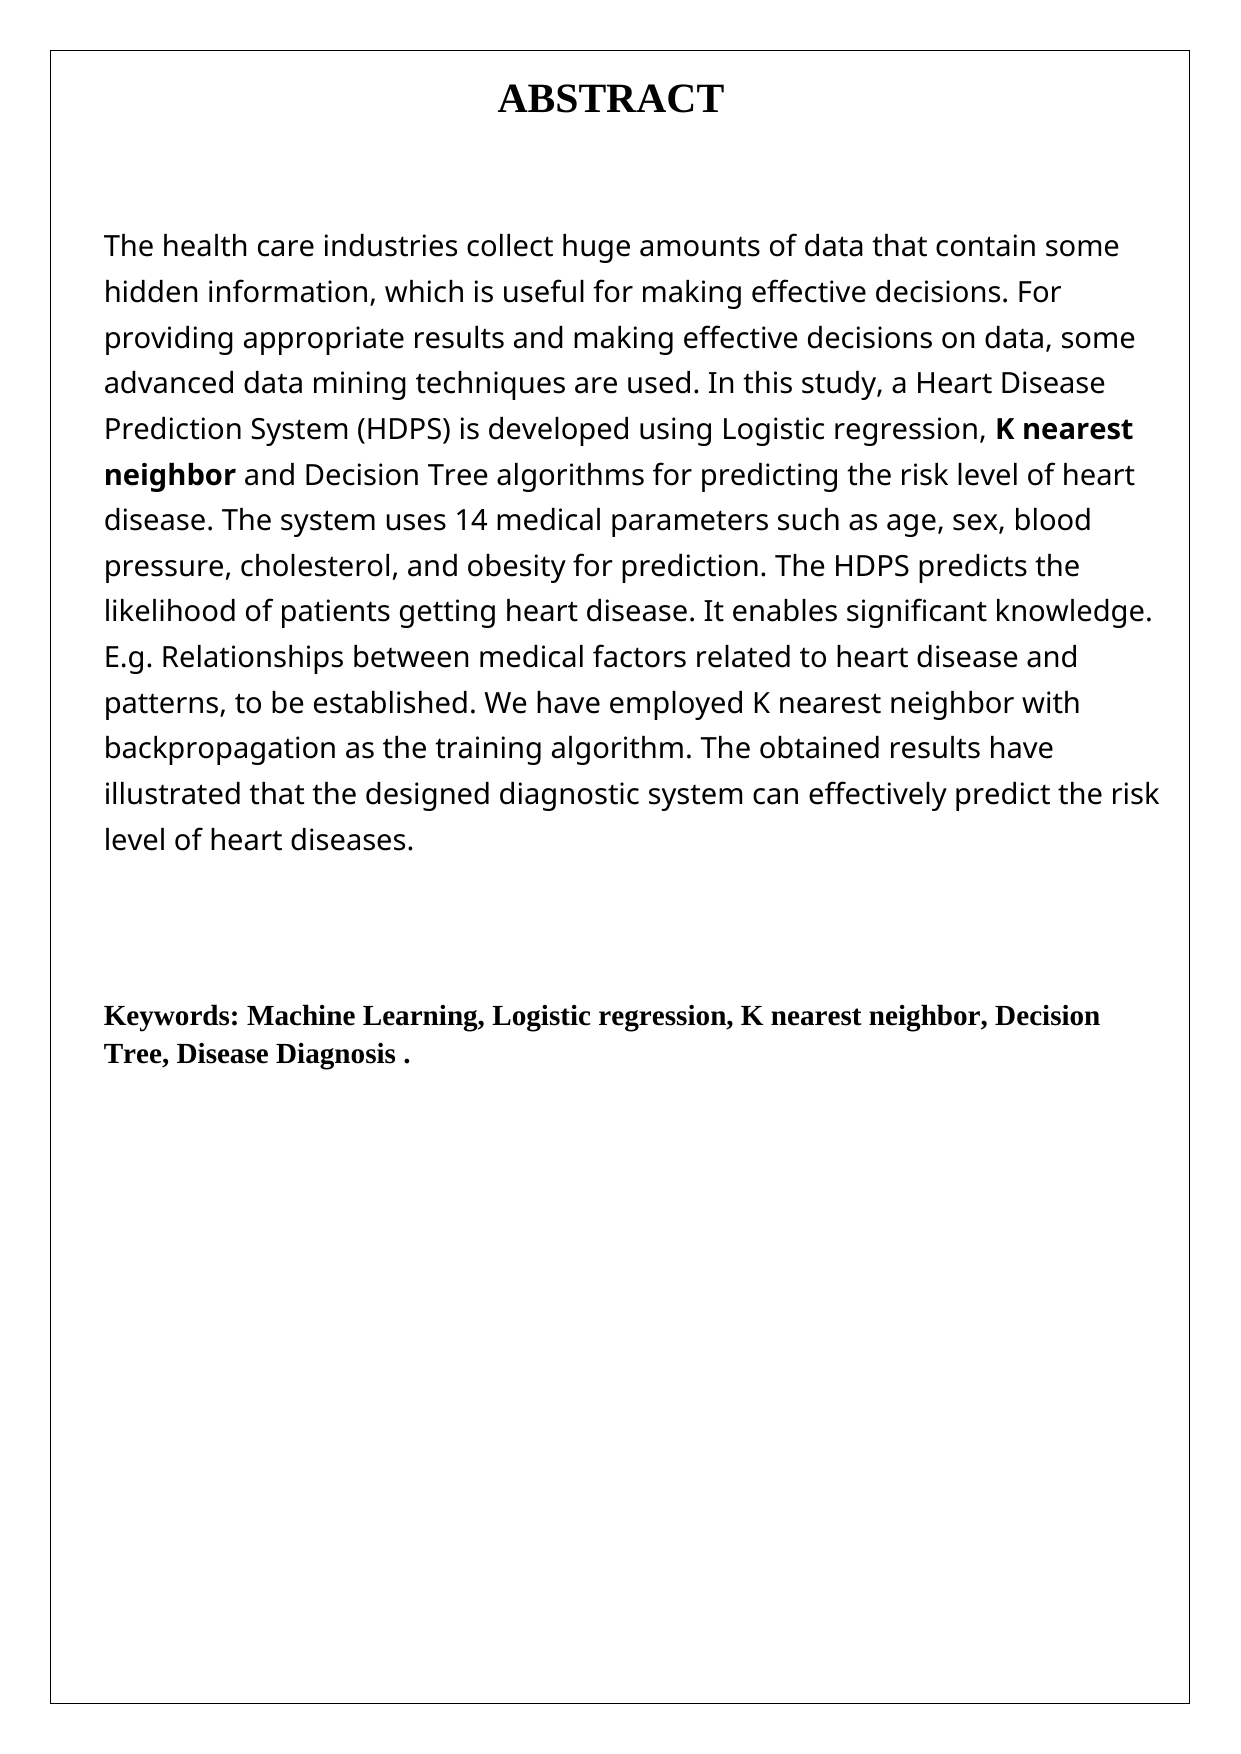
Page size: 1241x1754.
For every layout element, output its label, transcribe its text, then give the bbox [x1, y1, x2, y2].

text Keywords: Machine Learning, Logistic regression, K nearest neighbor, Decision Tree, Disease Diagnosis . [103, 998, 1162, 1070]
text The health care industries collect huge amounts of data that contain some hidden information, which is useful for making effective decisions. For providing appropriate results and making effective decisions on data, some advanced data mining techniques are used. In this study, a Heart Disease Prediction System (HDPS) is developed using Logistic regression, K nearest neighbor and Decision Tree algorithms for predicting the risk level of heart disease. The system uses 14 medical parameters such as age, sex, blood pressure, cholesterol, and obesity for prediction. The HDPS predicts the likelihood of patients getting heart disease. It enables significant knowledge. E.g. Relationships between medical factors related to heart disease and patterns, to be established. We have employed K nearest neighbor with backpropagation as the training algorithm. The obtained results have illustrated that the designed diagnostic system can effectively predict the risk level of heart diseases. [103, 226, 1162, 858]
text ABSTRACT [103, 74, 1162, 122]
